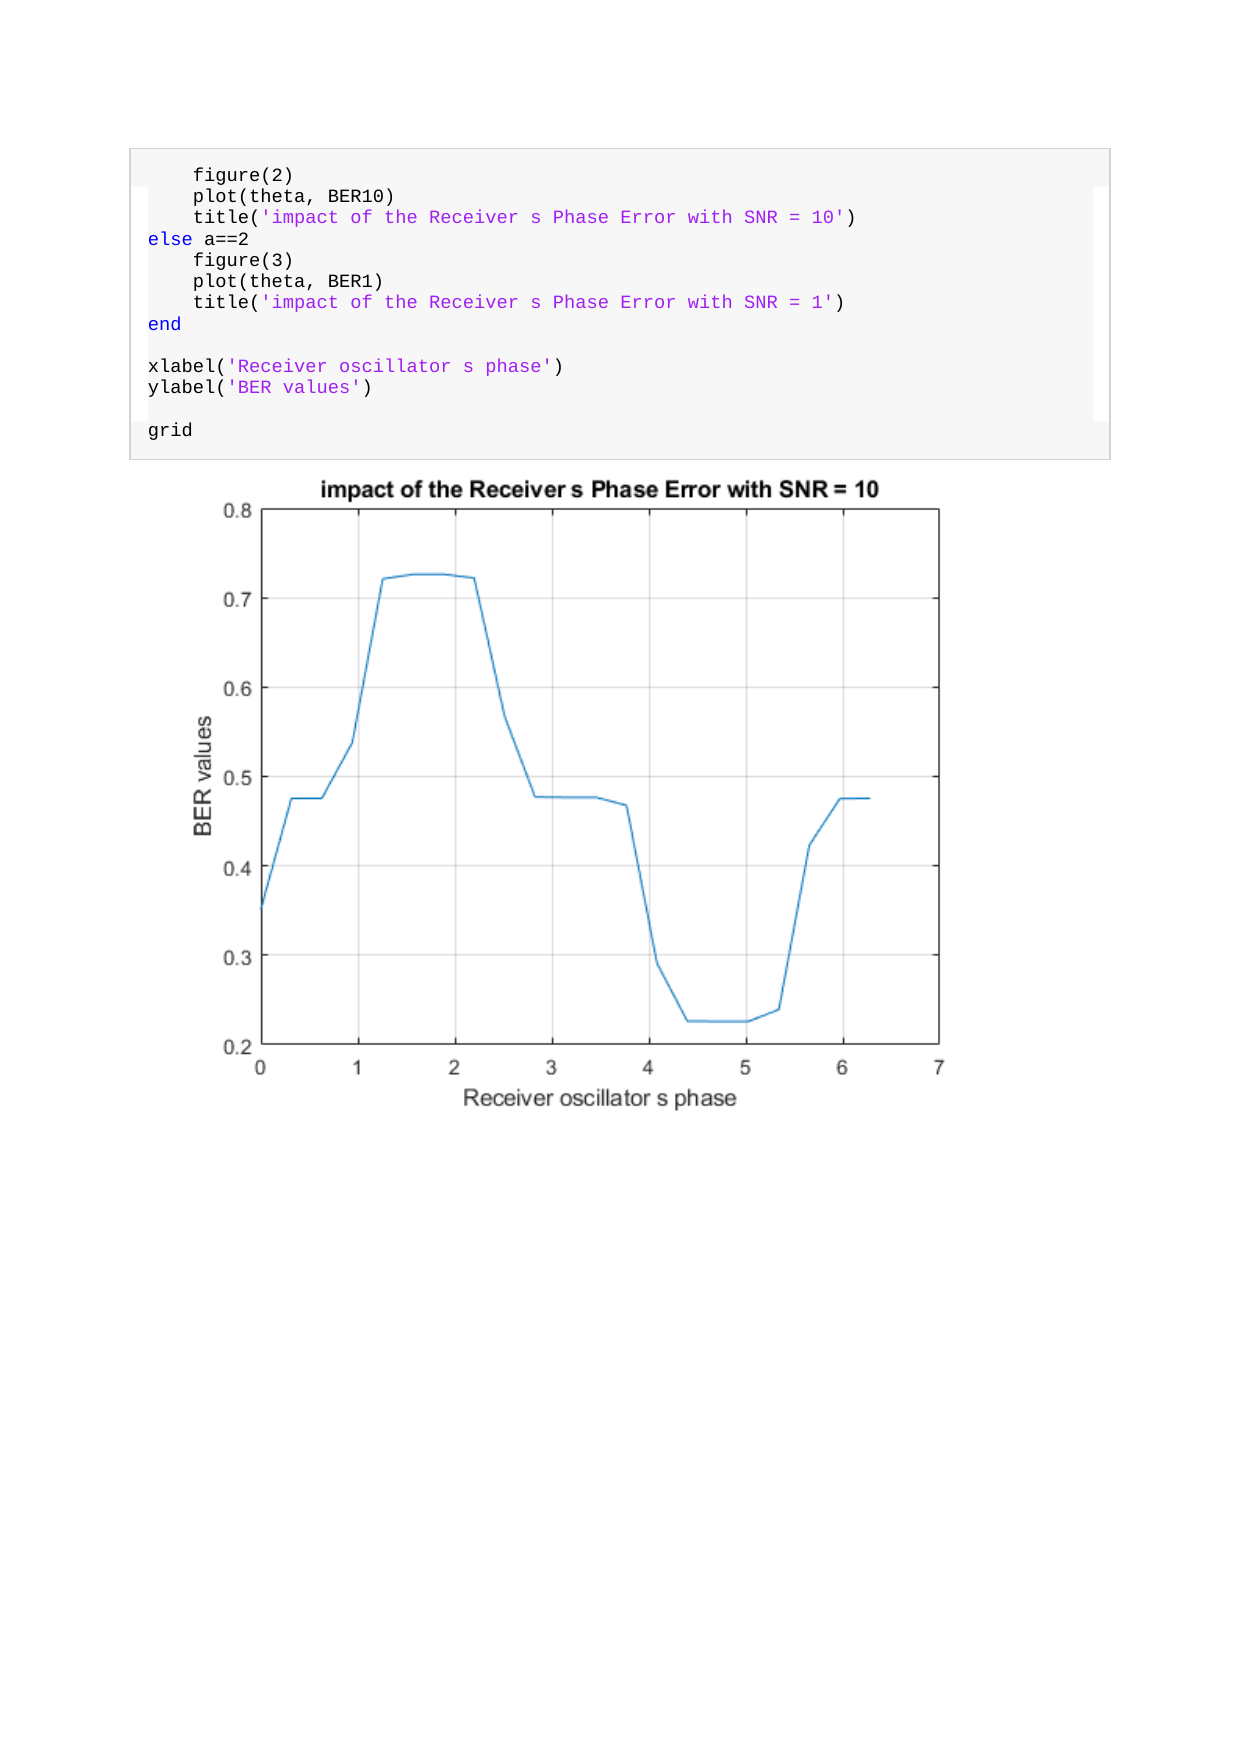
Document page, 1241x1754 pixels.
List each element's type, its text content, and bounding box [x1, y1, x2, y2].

text plot(theta, BER10) [148, 187, 1093, 208]
picture [147, 460, 1023, 1117]
text figure(2) [131, 149, 1109, 187]
text title('impact of the Receiver s Phase Error with SNR = 10') [148, 208, 1093, 229]
text else a==2 [148, 229, 1093, 251]
text plot(theta, BER1) [148, 272, 1093, 293]
text ylabel('BER values') [148, 378, 1093, 399]
text title('impact of the Receiver s Phase Error with SNR = 1') [148, 293, 1093, 314]
text end [148, 314, 1093, 336]
text figure(3) [148, 251, 1093, 272]
text xlabel('Receiver oscillator s phase') [148, 357, 1093, 378]
text grid [131, 403, 1109, 459]
